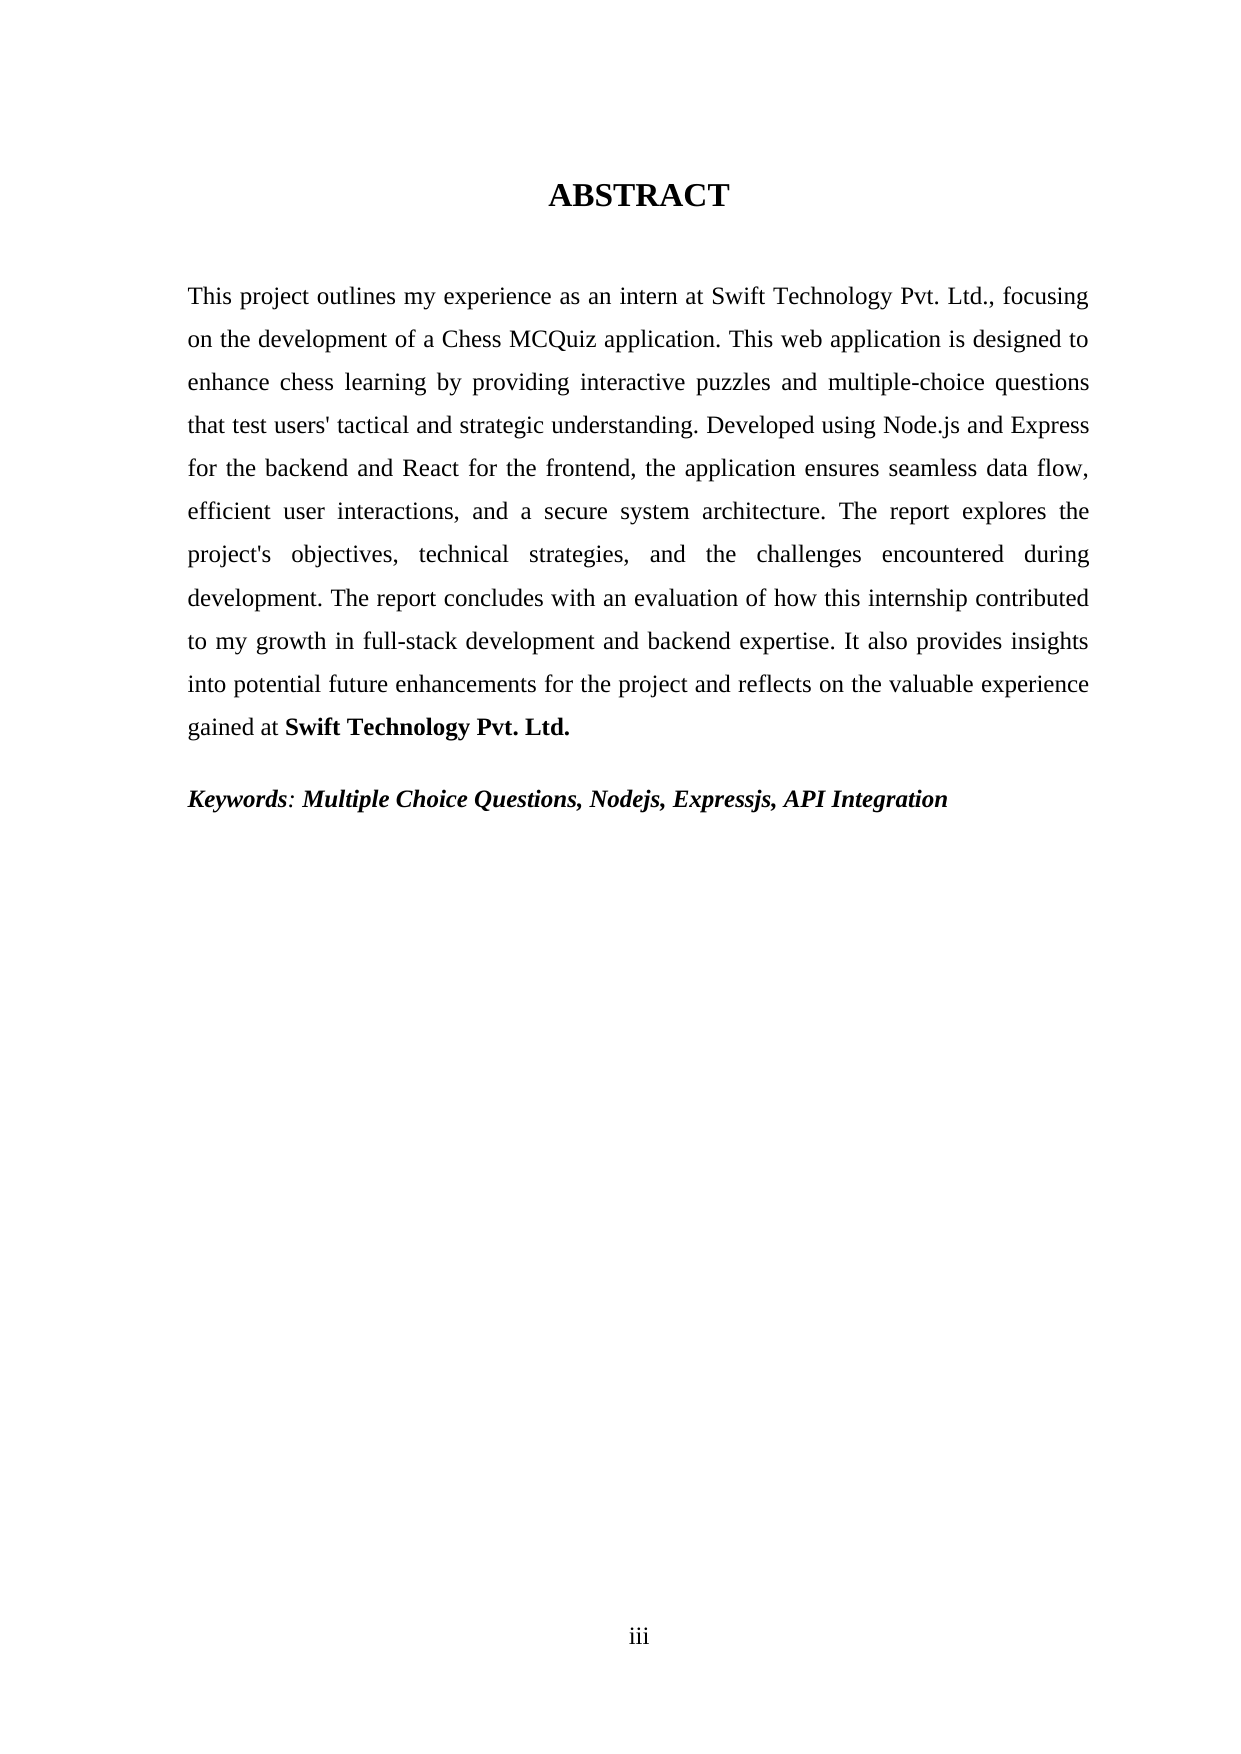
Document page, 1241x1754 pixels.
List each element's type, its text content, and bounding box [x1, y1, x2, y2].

subtitle ABSTRACT [187, 175, 1090, 213]
text Keywords: Multiple Choice Questions, Nodejs, Expressjs, API Integration [187, 784, 1090, 813]
text This project outlines my experience as an intern at Swift Technology Pvt. Ltd., focusing on the development of a Chess MCQuiz application. This web application is designed to enhance chess learning by providing interactive puzzles and multiple-choice questions that test users' tactical and strategic understanding. Developed using Node.js and Express for the backend and React for the frontend, the application ensures seamless data flow, efficient user interactions, and a secure system architecture. The report explores the project's objectives, technical strategies, and the challenges encountered during development. The report concludes with an evaluation of how this internship contributed to my growth in full-stack development and backend expertise. It also provides insights into potential future enhancements for the project and reflects on the valuable experience gained at Swift Technology Pvt. Ltd. [187, 281, 1090, 741]
